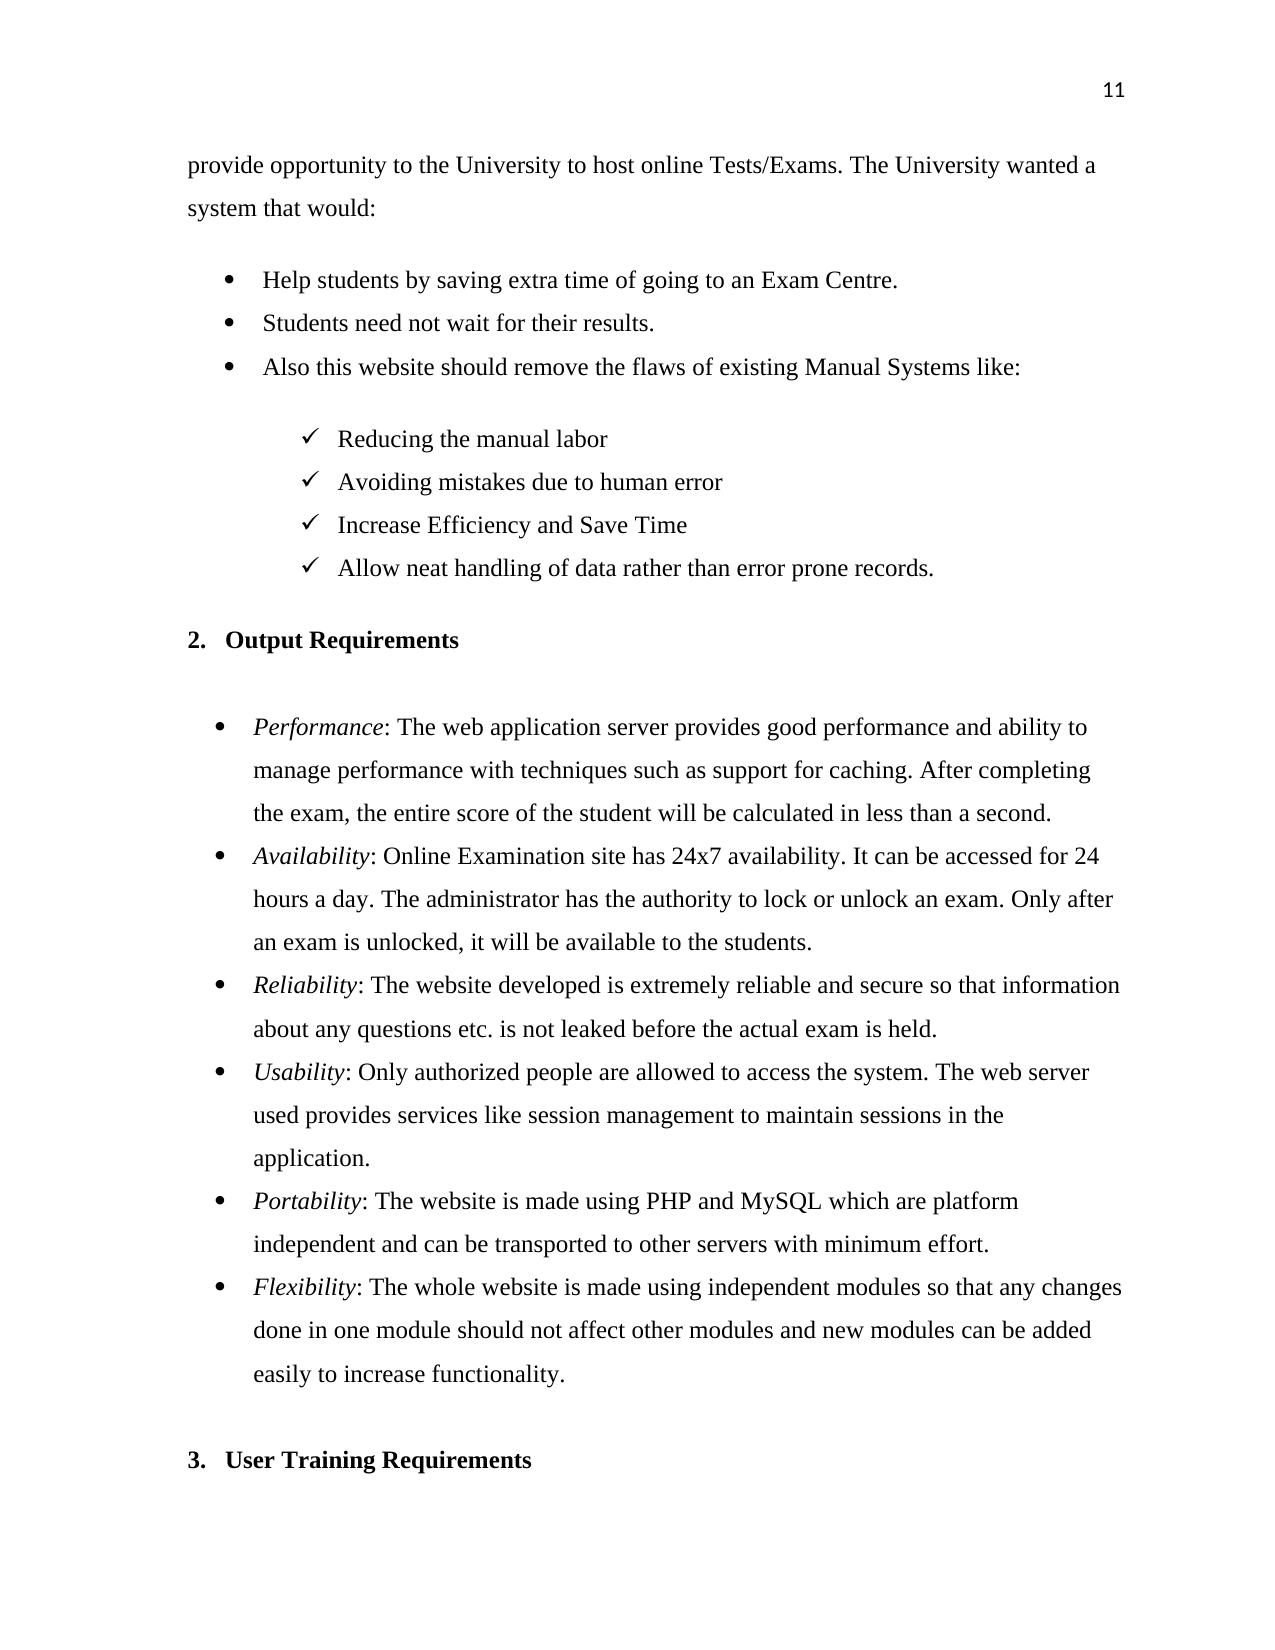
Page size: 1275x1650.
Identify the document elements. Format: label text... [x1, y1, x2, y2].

list Reducing the manual labor [300, 482, 1125, 511]
list Avoiding mistakes due to human error [300, 554, 1125, 583]
list Help students by saving extra time of going to an Exam Centre. [225, 265, 1125, 294]
list Also this website should remove the flaws of existing Manual Systems like: [225, 410, 1125, 439]
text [187, 150, 1125, 222]
list Allow neat handling of data rather than error prone records. [300, 699, 1125, 728]
list Performance: The web application server provides good performance and ability to manage performance with techniques such as support for caching. After completing the exam, the entire score of the student will be calculated in less than a second. [216, 858, 1125, 973]
list Reliability: The website developed is extremely reliable and secure so that information about any questions etc. is not leaked before the actual exam is held. [216, 1116, 1125, 1188]
list Increase Efficiency and Save Time [300, 627, 1125, 656]
list Usability: Only authorized people are allowed to access the system. The web server used provides services like session management to maintain sessions in the application. [216, 1203, 1125, 1318]
list Availability: Online Examination site has 24x7 availability. It can be accessed for 24 hours a day. The administrator has the authority to lock or unlock an exam. Only after an exam is unlocked, it will be available to the students. [216, 987, 1125, 1102]
list Portability: The website is made using PHP and MySQL which are platform independent and can be transported to other servers with minimum effort. [216, 1332, 1125, 1404]
list Output Requirements [187, 771, 1125, 800]
list Students need not wait for their results. [225, 338, 1125, 366]
